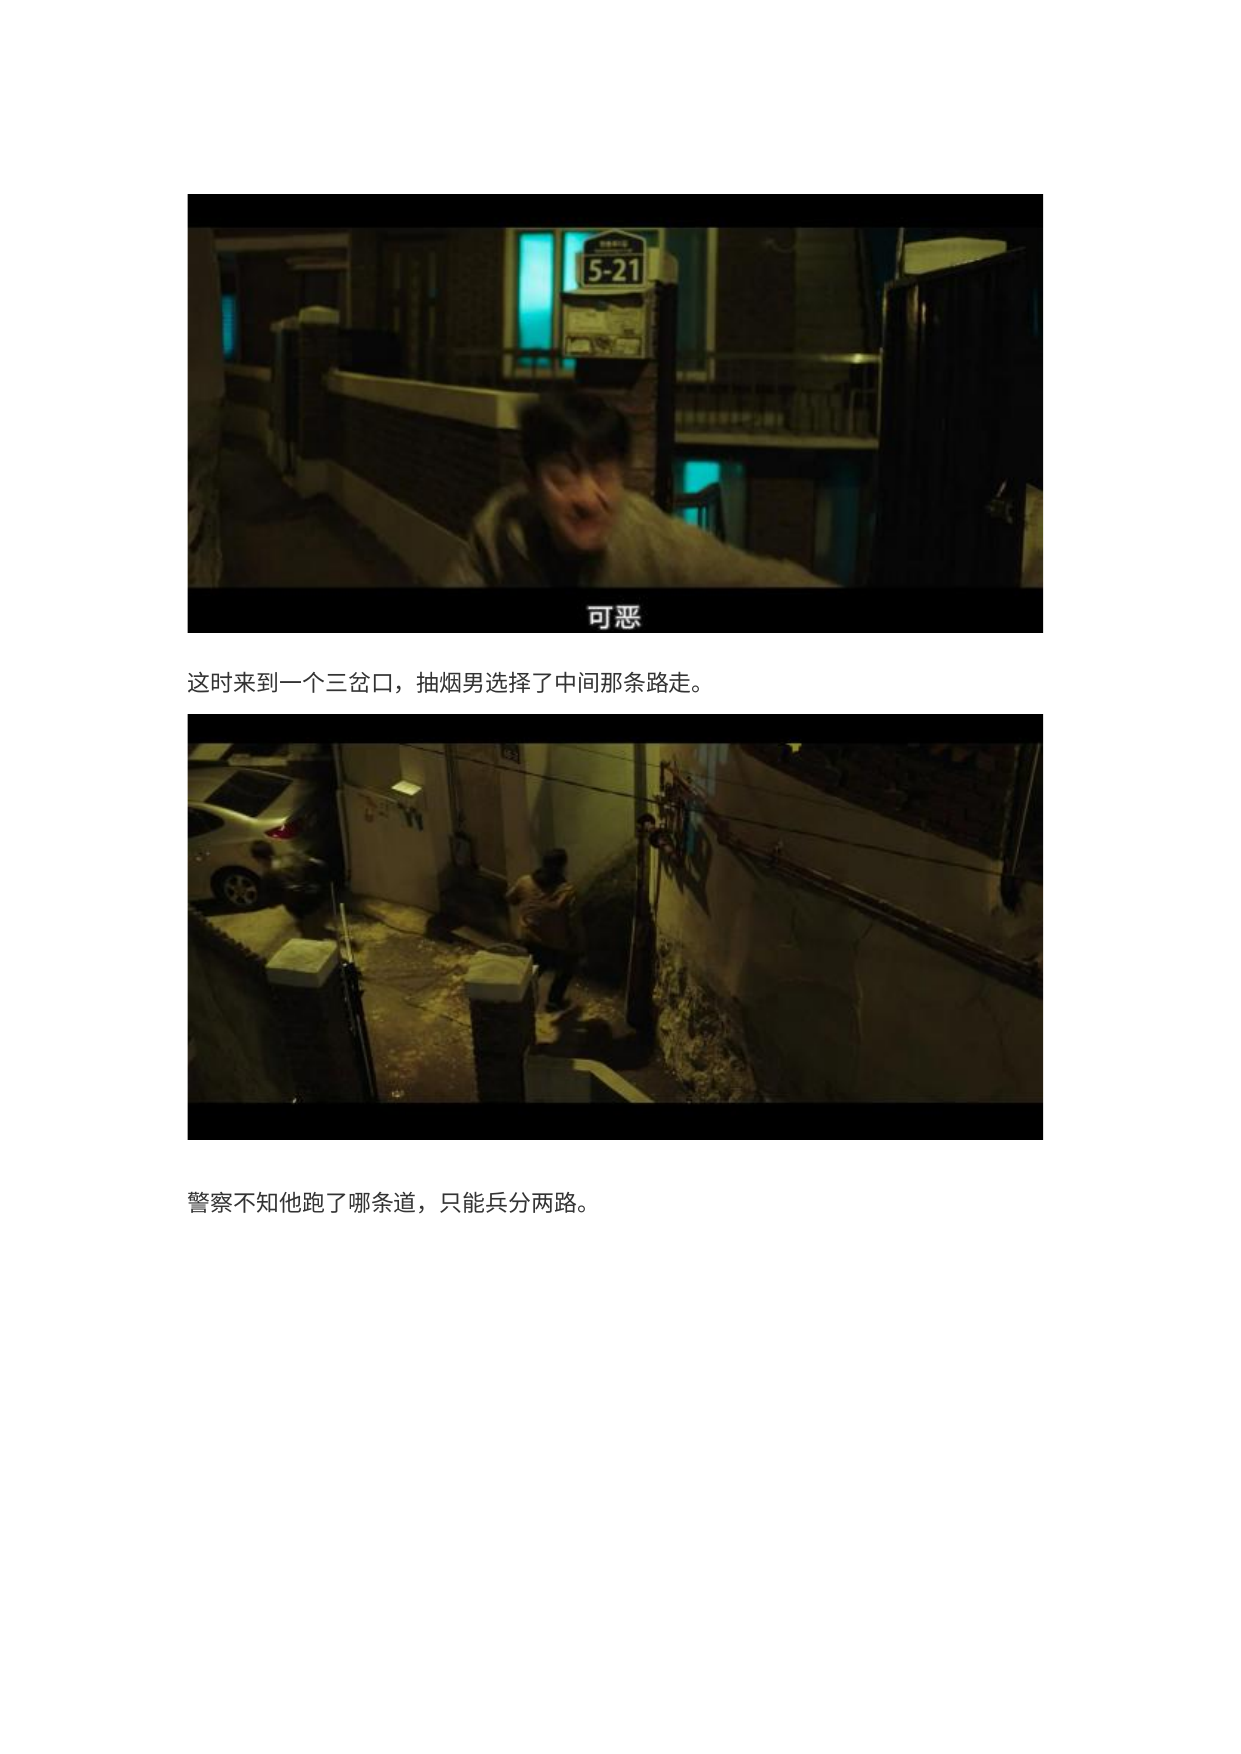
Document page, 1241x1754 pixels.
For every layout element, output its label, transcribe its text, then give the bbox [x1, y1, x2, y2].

picture [187, 714, 1044, 1140]
text 警察不知他跑了哪条道，只能兵分两路。 [187, 1169, 1053, 1234]
picture [187, 194, 1044, 633]
text 这时来到一个三岔口，抽烟男选择了中间那条路走。 [187, 649, 1053, 714]
